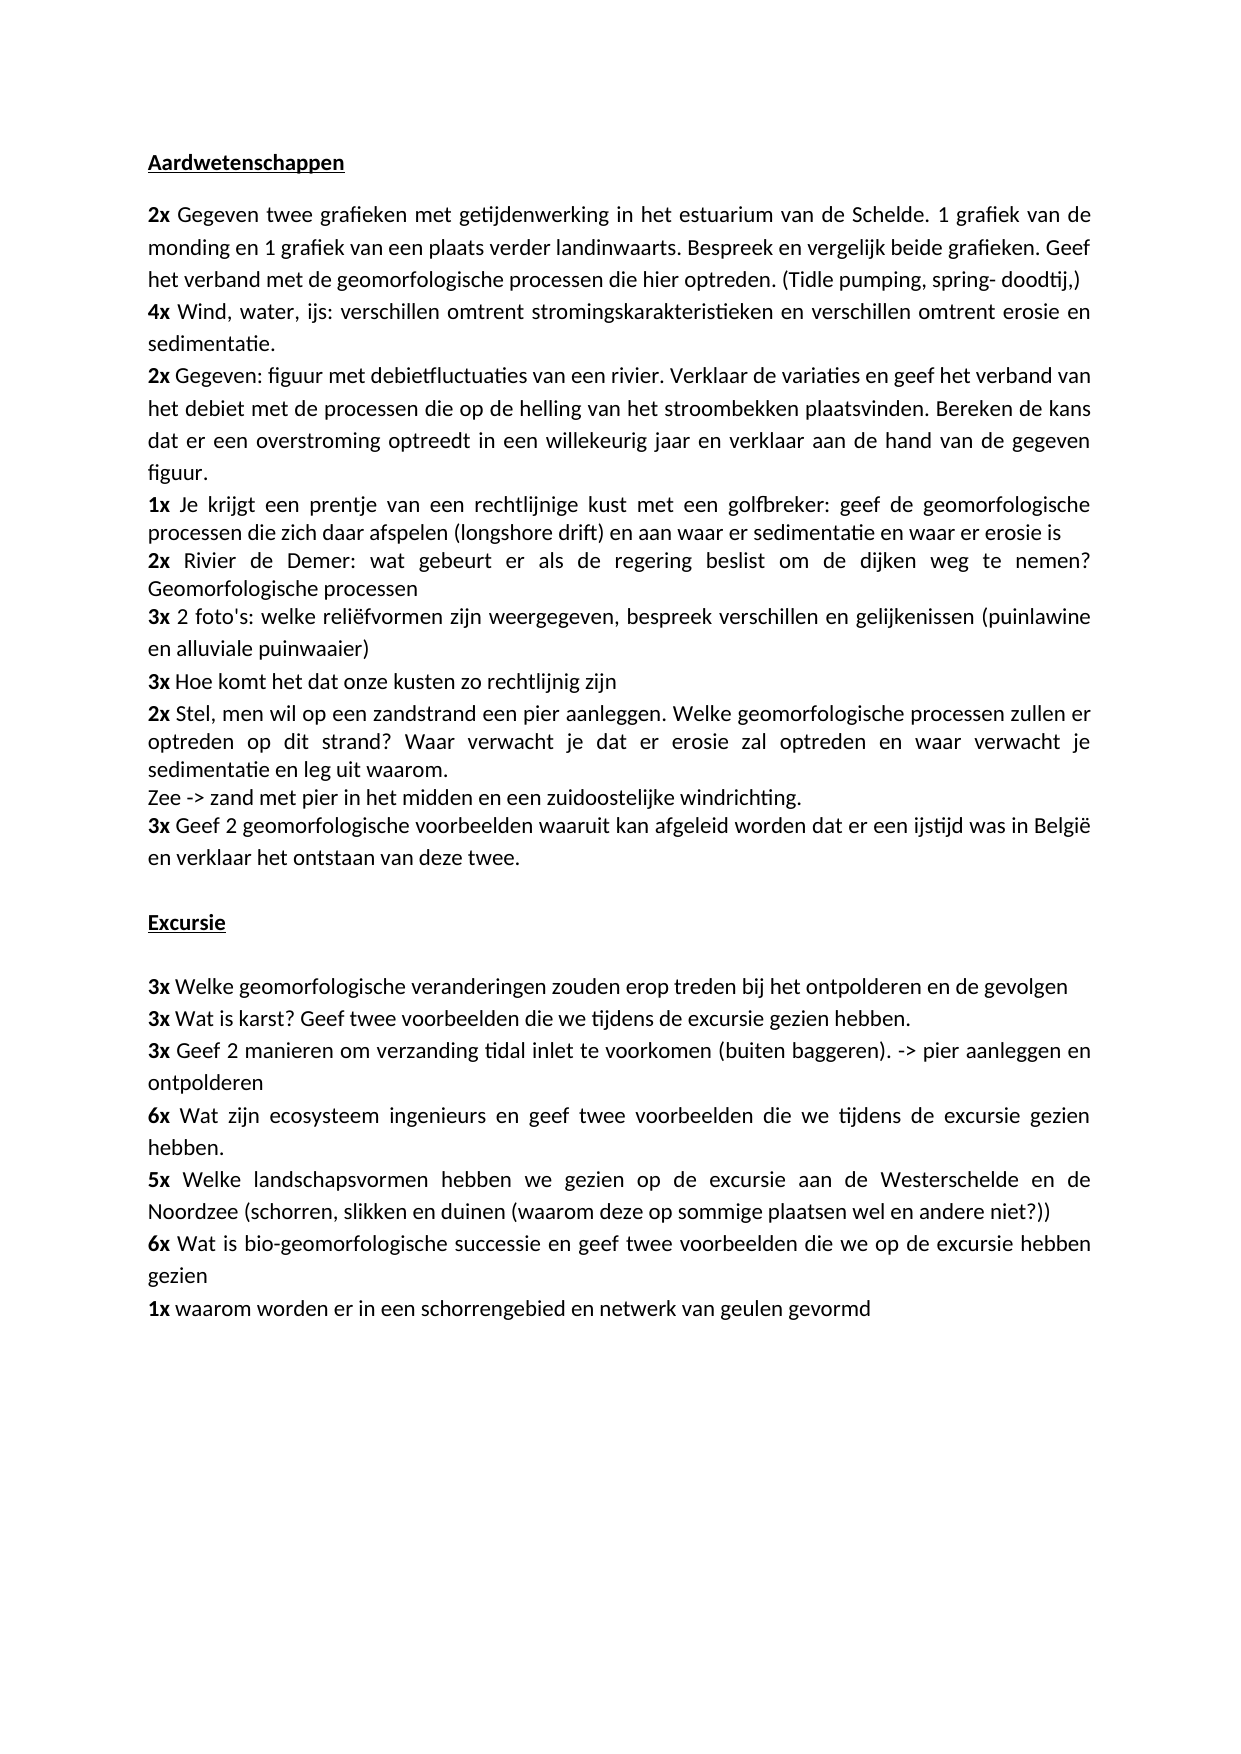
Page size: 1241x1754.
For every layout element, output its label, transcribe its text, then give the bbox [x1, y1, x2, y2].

text 4x Wind, water, ijs: verschillen omtrent stromingskarakteristieken en verschillen omtrent erosie en sedimentatie. [148, 297, 1093, 357]
text 5x Welke landschapsvormen hebben we gezien op de excursie aan de Westerschelde en de Noordzee (schorren, slikken en duinen (waarom deze op sommige plaatsen wel en andere niet?)) [148, 1165, 1093, 1225]
text 6x Wat is bio-geomorfologische successie en geef twee voorbeelden die we op de excursie hebben gezien [148, 1229, 1093, 1290]
text 2x Stel, men wil op een zandstrand een pier aanleggen. Welke geomorfologische processen zullen er optreden op dit strand? Waar verwacht je dat er erosie zal optreden en waar verwacht je sedimentatie en leg uit waarom. [148, 699, 1093, 783]
text 2x Gegeven twee grafieken met getijdenwerking in het estuarium van de Schelde. 1 grafiek van de monding en 1 grafiek van een plaats verder landinwaarts. Bespreek en vergelijk beide grafieken. Geef het verband met de geomorfologische processen die hier optreden. (Tidle pumping, spring- doodtij,) [148, 201, 1093, 293]
text Excursie [148, 908, 1093, 936]
text 2x Gegeven: figuur met debietfluctuaties van een rivier. Verklaar de variaties en geef het verband van het debiet met de processen die op de helling van het stroombekken plaatsvinden. Bereken de kans dat er een overstroming optreedt in een willekeurig jaar en verklaar aan de hand van de gegeven figuur. [148, 362, 1093, 486]
text 3x Wat is karst? Geef twee voorbeelden die we tijdens de excursie gezien hebben. [148, 1004, 1093, 1032]
text 2x Rivier de Demer: wat gebeurt er als de regering beslist om de dijken weg te nemen? Geomorfologische processen [148, 546, 1093, 602]
text 3x 2 foto's: welke reliëfvormen zijn weergegeven, bespreek verschillen en gelijkenissen (puinlawine en alluviale puinwaaier) [148, 602, 1093, 663]
text 6x Wat zijn ecosysteem ingenieurs en geef twee voorbeelden die we tijdens de excursie gezien hebben. [148, 1101, 1093, 1161]
text 3x Hoe komt het dat onze kusten zo rechtlijnig zijn [148, 667, 1093, 695]
text Aardwetenschappen [148, 148, 1093, 176]
text 3x Welke geomorfologische veranderingen zouden erop treden bij het ontpolderen en de gevolgen [148, 972, 1093, 1000]
text 1x waarom worden er in een schorrengebied en netwerk van geulen gevormd [148, 1294, 1093, 1322]
text 1x Je krijgt een prentje van een rechtlijnige kust met een golfbreker: geef de geomorfologische processen die zich daar afspelen (longshore drift) en aan waar er sedimentatie en waar er erosie is [148, 490, 1093, 546]
text Zee -> zand met pier in het midden en een zuidoostelijke windrichting. [148, 783, 1093, 811]
text 3x Geef 2 manieren om verzanding tidal inlet te voorkomen (buiten baggeren). -> pier aanleggen en ontpolderen [148, 1036, 1093, 1097]
text 3x Geef 2 geomorfologische voorbeelden waaruit kan afgeleid worden dat er een ijstijd was in België en verklaar het ontstaan van deze twee. [148, 811, 1093, 871]
